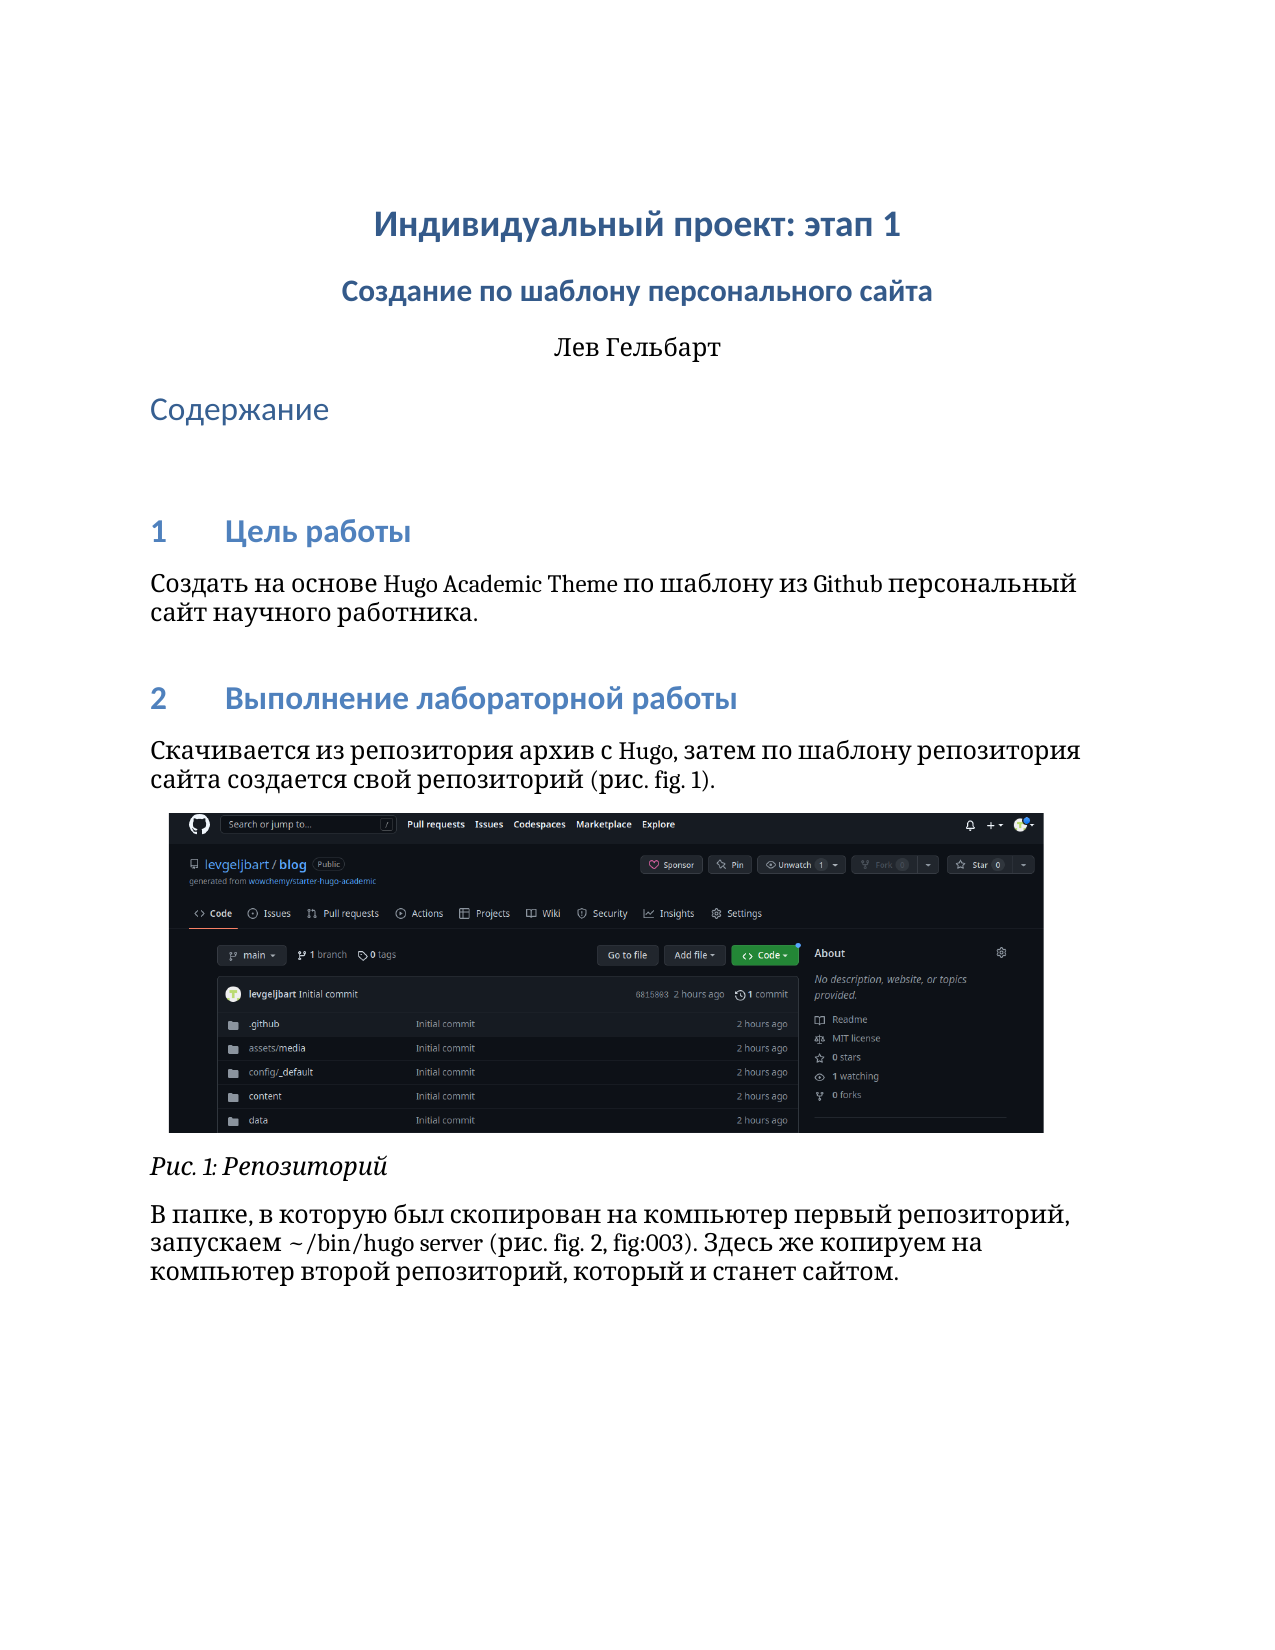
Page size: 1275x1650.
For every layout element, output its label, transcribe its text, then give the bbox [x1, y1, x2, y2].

picture [168, 813, 1044, 1133]
text Рис. 1: Репозиторий [150, 1153, 1125, 1182]
subtitle 2 Выполнение лабораторной работы [150, 677, 1125, 718]
text Скачивается из репозитория архив с Hugo, затем по шаблону репозитория сайта создается свой репозиторий (рис. fig. 1). [150, 737, 1125, 794]
subtitle 1 Цель работы [150, 510, 1125, 551]
text Создать на основе Hugo Academic Theme по шаблону из Github персональный сайт научного работника. [150, 570, 1125, 627]
subtitle Создание по шаблону персонального сайта [150, 271, 1125, 309]
title Индивидуальный проект: этап 1 [150, 200, 1125, 246]
text В папке, в которую был скопирован на компьютер первый репозиторий, запускаем ~/bin/hugo server (рис. fig. 2, fig:003). Здесь же копируем на компьютер второй репозиторий, который и станет сайтом. [150, 1201, 1125, 1287]
text Лев Гельбарт [150, 334, 1125, 363]
